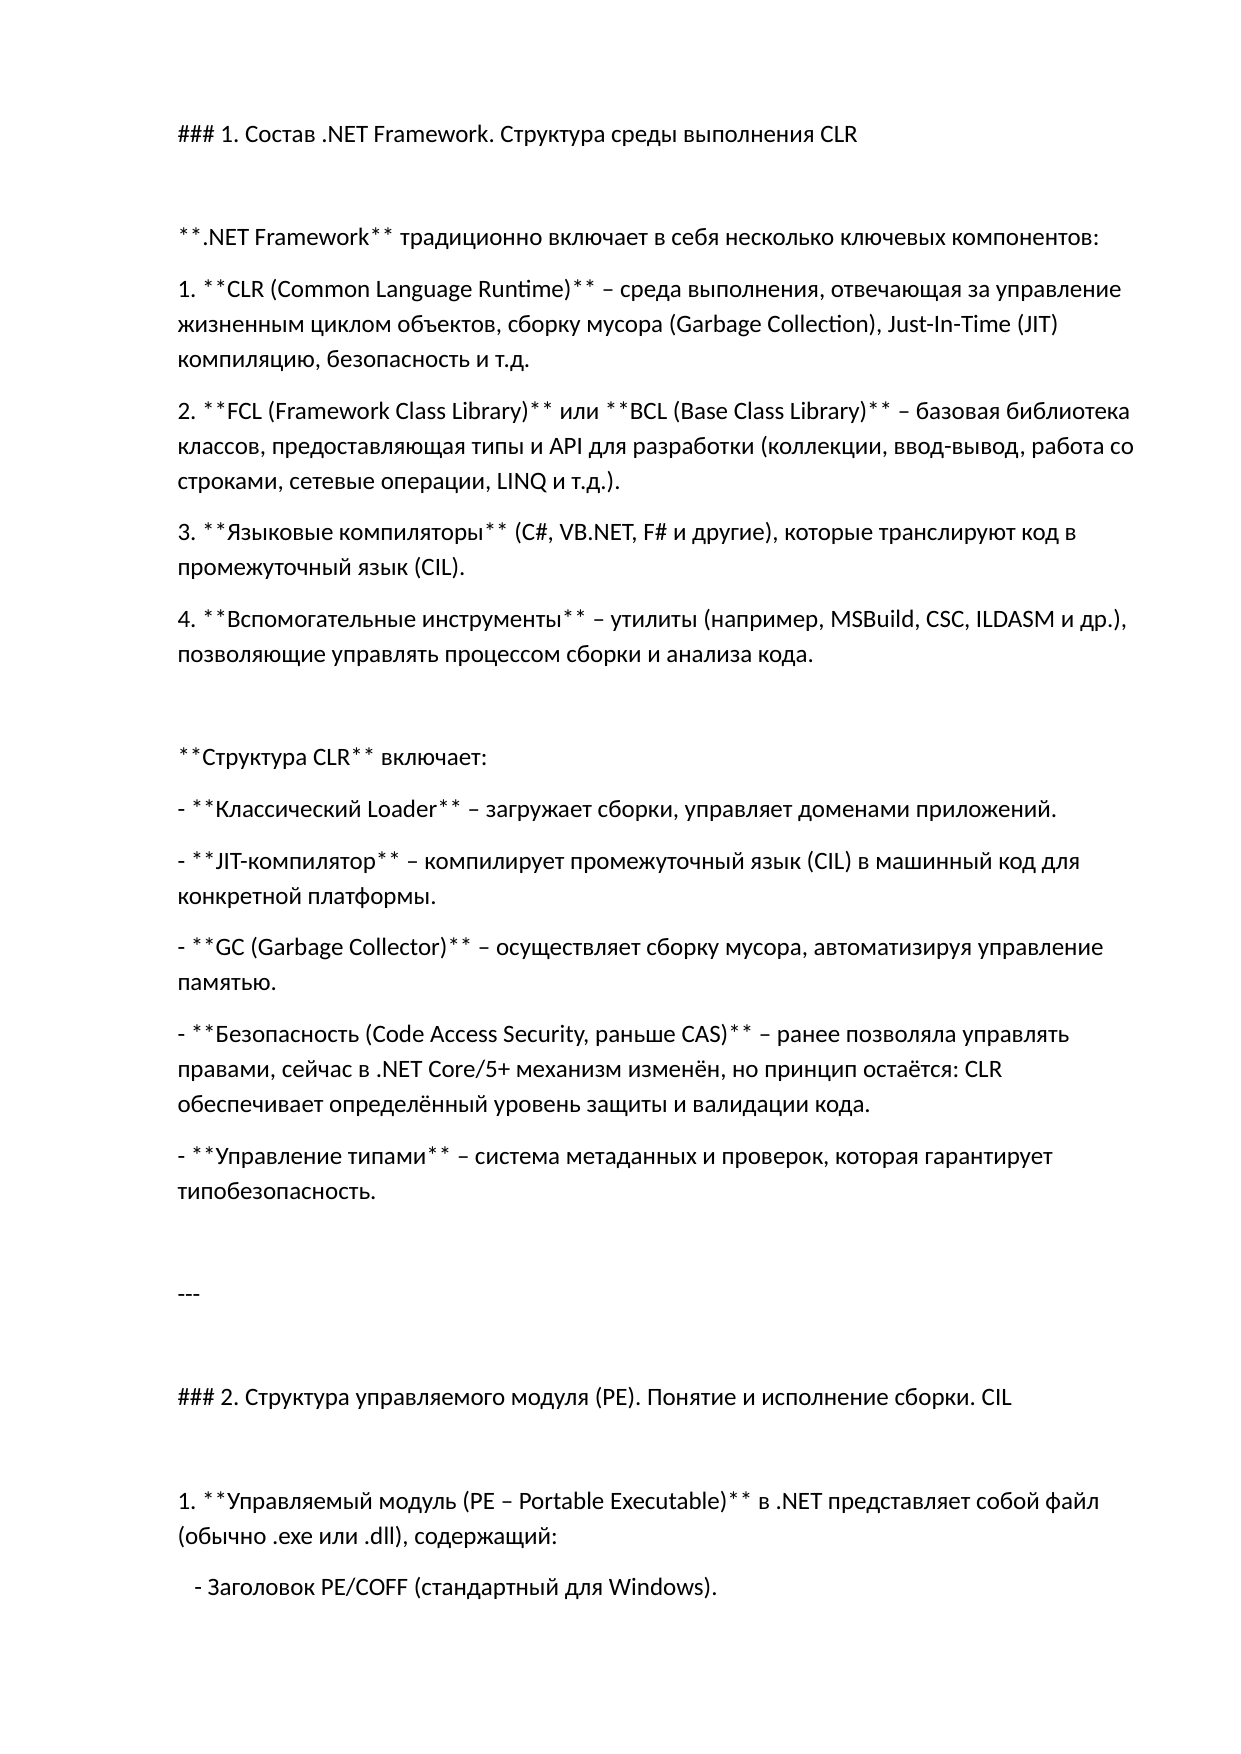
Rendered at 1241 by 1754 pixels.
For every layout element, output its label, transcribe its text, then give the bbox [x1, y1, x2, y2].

text 1. **CLR (Common Language Runtime)** – среда выполнения, отвечающая за управление жизненным циклом объектов, сборку мусора (Garbage Collection), Just-In-Time (JIT) компиляцию, безопасность и т.д. [177, 273, 1152, 374]
text - **GC (Garbage Collector)** – осуществляет сборку мусора, автоматизируя управление памятью. [177, 931, 1152, 997]
text - **Классический Loader** – загружает сборки, управляет доменами приложений. [177, 793, 1152, 824]
text 2. **FCL (Framework Class Library)** или **BCL (Base Class Library)** – базовая библиотека классов, предоставляющая типы и API для разработки (коллекции, ввод-вывод, работа со строками, сетевые операции, LINQ и т.д.). [177, 395, 1152, 495]
text - **Безопасность (Code Access Security, раньше CAS)** – ранее позволяла управлять правами, сейчас в .NET Core/5+ механизм изменён, но принцип остаётся: CLR обеспечивает определённый уровень защиты и валидации кода. [177, 1018, 1152, 1119]
text **Структура CLR** включает: [177, 741, 1152, 772]
text ### 2. Структура управляемого модуля (PE). Понятие и исполнение сборки. CIL [177, 1381, 1152, 1412]
text 3. **Языковые компиляторы** (C#, VB.NET, F# и другие), которые транслируют код в промежуточный язык (CIL). [177, 516, 1152, 582]
text 4. **Вспомогательные инструменты** – утилиты (например, MSBuild, CSC, ILDASM и др.), позволяющие управлять процессом сборки и анализа кода. [177, 603, 1152, 669]
text - **Управление типами** – система метаданных и проверок, которая гарантирует типобезопасность. [177, 1140, 1152, 1205]
text --- [177, 1278, 1152, 1309]
text 1. **Управляемый модуль (PE – Portable Executable)** в .NET представляет собой файл (обычно .exe или .dll), содержащий: [177, 1485, 1152, 1550]
text - **JIT-компилятор** – компилирует промежуточный язык (CIL) в машинный код для конкретной платформы. [177, 845, 1152, 910]
text **.NET Framework** традиционно включает в себя несколько ключевых компонентов: [177, 221, 1152, 252]
text ### 1. Состав .NET Framework. Структура среды выполнения CLR [177, 118, 1152, 149]
text - Заголовок PE/COFF (стандартный для Windows). [177, 1571, 1152, 1602]
